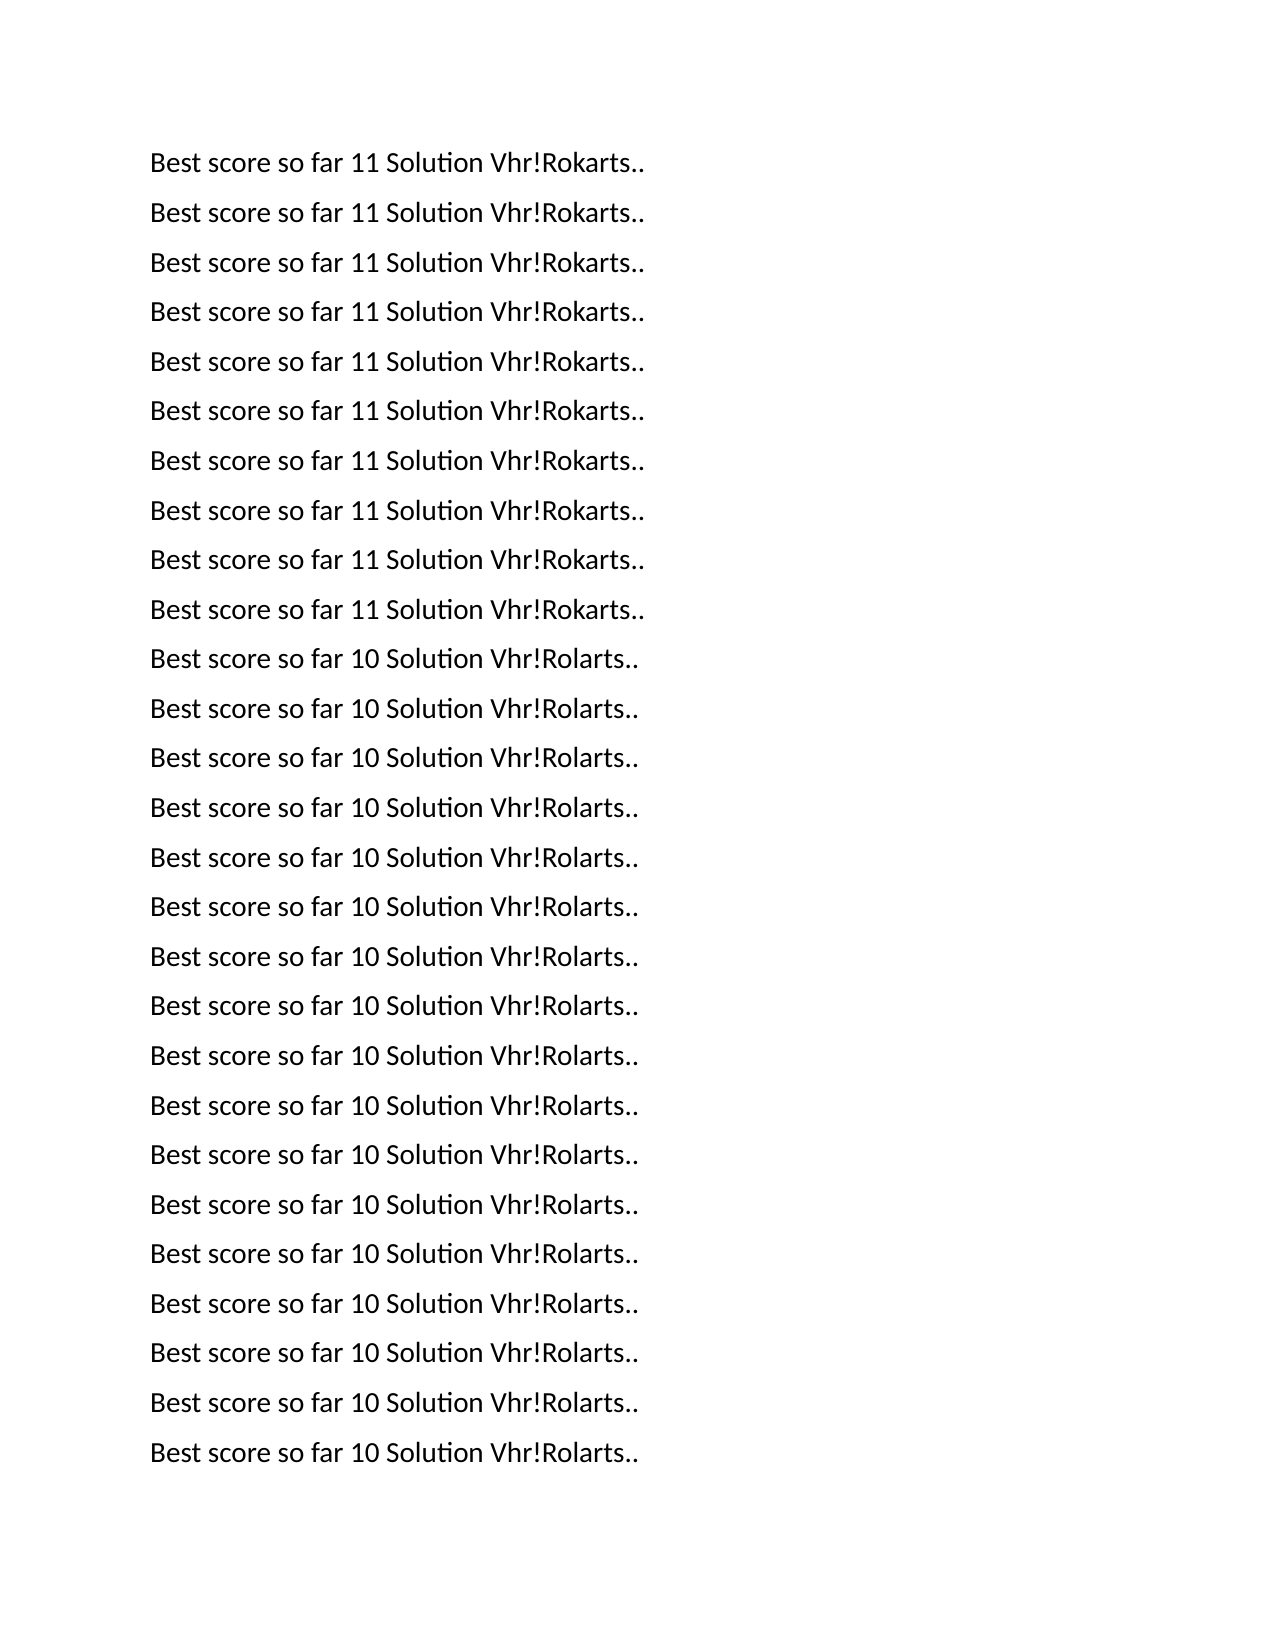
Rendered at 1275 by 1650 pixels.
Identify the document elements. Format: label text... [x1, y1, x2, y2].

text Best score so far 10 Solution Vhr!Rolarts.. [150, 1241, 1125, 1269]
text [150, 1290, 1125, 1319]
text Best score so far 10 Solution Vhr!Rolarts.. [150, 1191, 1125, 1220]
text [150, 1389, 1125, 1418]
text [150, 1340, 1125, 1369]
text Best score so far 10 Solution Vhr!Rolarts.. [150, 1092, 1125, 1121]
text Best score so far 10 Solution Vhr!Rolarts.. [150, 993, 1125, 1022]
text Best score so far 11 Solution Vhr!Rokarts.. [150, 348, 1125, 377]
text Best score so far 10 Solution Vhr!Rolarts.. [150, 844, 1125, 873]
text Best score so far 10 Solution Vhr!Rolarts.. [150, 1042, 1125, 1071]
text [150, 249, 1125, 278]
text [150, 299, 1125, 327]
text Best score so far 10 Solution Vhr!Rolarts.. [150, 894, 1125, 922]
text Best score so far 11 Solution Vhr!Rokarts.. [150, 497, 1125, 526]
text Best score so far 11 Solution Vhr!Rokarts.. [150, 547, 1125, 575]
text Best score so far 10 Solution Vhr!Rolarts.. [150, 695, 1125, 724]
text Best score so far 11 Solution Vhr!Rokarts.. [150, 398, 1125, 427]
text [150, 150, 1125, 179]
text Best score so far 10 Solution Vhr!Rolarts.. [150, 1142, 1125, 1170]
text Best score so far 11 Solution Vhr!Rokarts.. [150, 596, 1125, 625]
text Best score so far 10 Solution Vhr!Rolarts.. [150, 646, 1125, 674]
text Best score so far 10 Solution Vhr!Rolarts.. [150, 943, 1125, 972]
text Best score so far 10 Solution Vhr!Rolarts.. [150, 745, 1125, 774]
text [150, 199, 1125, 228]
text Best score so far 10 Solution Vhr!Rolarts.. [150, 794, 1125, 823]
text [150, 1439, 1125, 1468]
text Best score so far 11 Solution Vhr!Rokarts.. [150, 447, 1125, 476]
